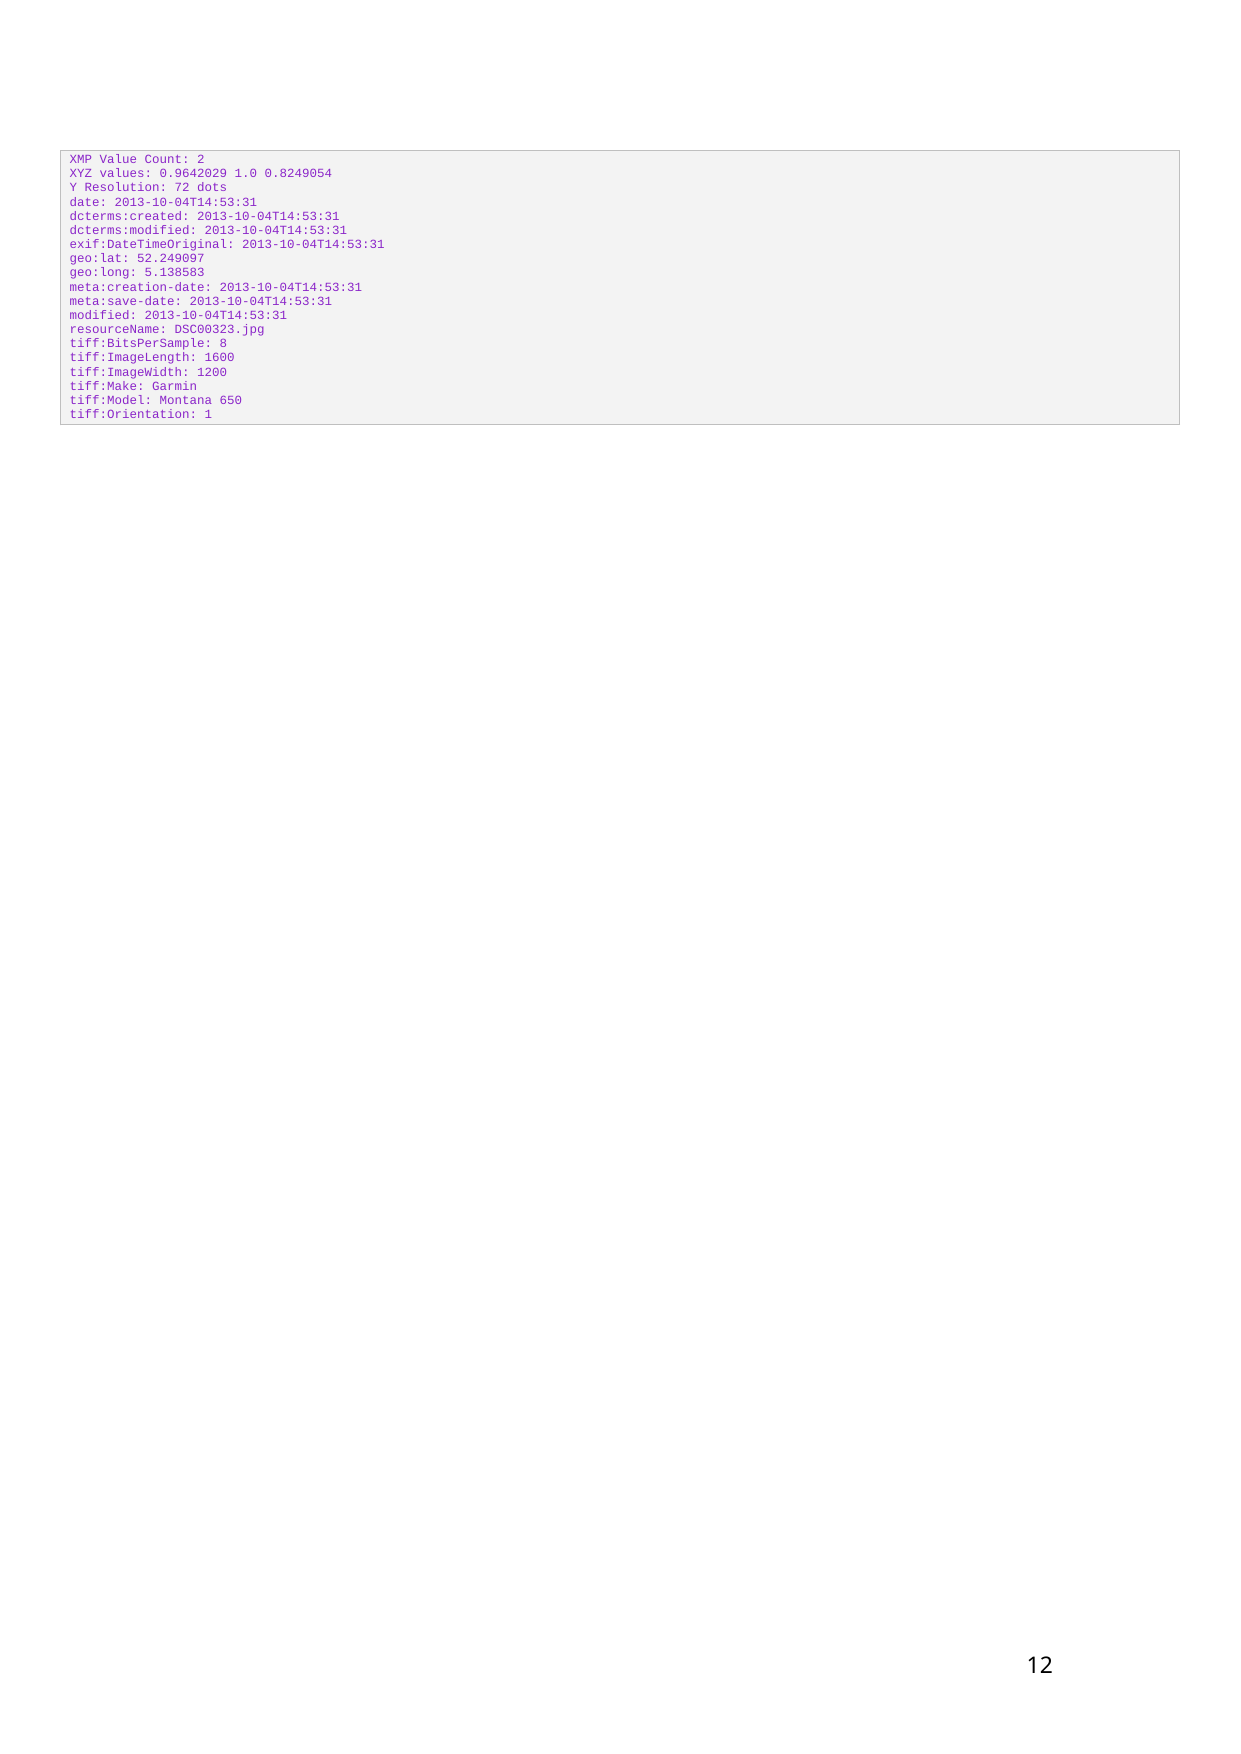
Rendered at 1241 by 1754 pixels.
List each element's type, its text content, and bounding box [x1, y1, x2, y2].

text tiff:Make: Garmin [61, 377, 1179, 391]
text tiff:ImageLength: 1600 [61, 348, 1179, 362]
text Y Resolution: 72 dots [61, 178, 1179, 192]
text modified: 2013-10-04T14:53:31 [61, 306, 1179, 320]
text dcterms:modified: 2013-10-04T14:53:31 [61, 221, 1179, 235]
text tiff:Model: Montana 650 [61, 391, 1179, 405]
text date: 2013-10-04T14:53:31 [61, 192, 1179, 207]
text geo:lat: 52.249097 [61, 249, 1179, 263]
text meta:save-date: 2013-10-04T14:53:31 [61, 292, 1179, 306]
text meta:creation-date: 2013-10-04T14:53:31 [61, 277, 1179, 292]
text resourceName: DSC00323.jpg [61, 320, 1179, 334]
text tiff:ImageWidth: 1200 [61, 362, 1179, 377]
text dcterms:created: 2013-10-04T14:53:31 [61, 207, 1179, 221]
text exif:DateTimeOriginal: 2013-10-04T14:53:31 [61, 235, 1179, 249]
text XYZ values: 0.9642029 1.0 0.8249054 [61, 164, 1179, 178]
text tiff:BitsPerSample: 8 [61, 334, 1179, 348]
text geo:long: 5.138583 [61, 263, 1179, 277]
text tiff:Orientation: 1 [61, 405, 1179, 424]
text XMP Value Count: 2 [61, 151, 1179, 164]
